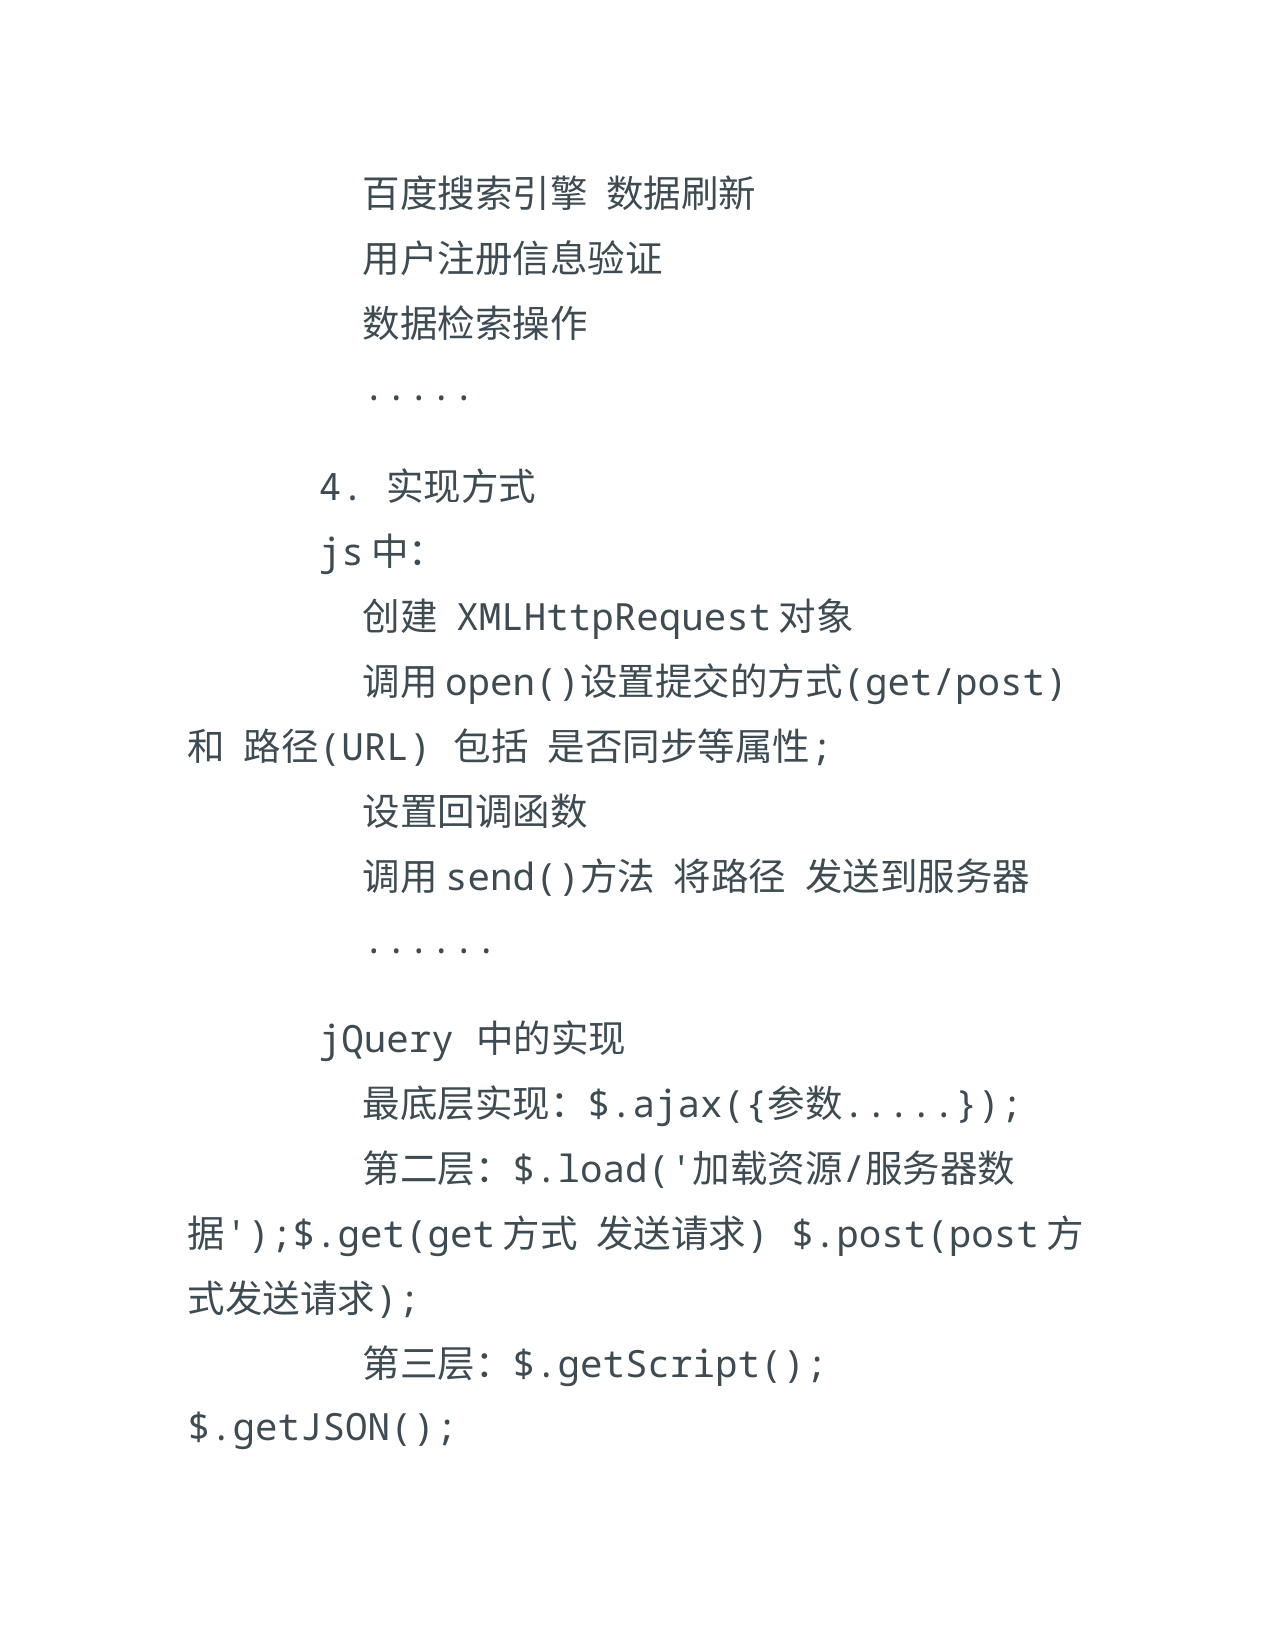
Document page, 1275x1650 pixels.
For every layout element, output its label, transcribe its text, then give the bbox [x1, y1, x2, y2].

text 设置回调函数 [187, 776, 1087, 841]
text 调用send()方法 将路径 发送到服务器 [187, 841, 1087, 906]
text jQuery 中的实现 [187, 1004, 1087, 1069]
text ...... [187, 906, 1087, 971]
text 创建 XMLHttpRequest对象 [187, 581, 1087, 646]
text 第二层：$.load('加载资源/服务器数据');$.get(get方式 发送请求) $.post(post方式发送请求); [187, 1134, 1087, 1329]
text 百度搜索引擎 数据刷新 [187, 159, 1087, 224]
text 第三层：$.getScript(); $.getJSON(); [187, 1329, 1087, 1459]
text 调用open()设置提交的方式(get/post)和 路径(URL) 包括 是否同步等属性; [187, 646, 1087, 776]
text ..... [187, 354, 1087, 419]
text 4. 实现方式 [187, 451, 1087, 516]
text 最底层实现：$.ajax({参数.....}); [187, 1069, 1087, 1134]
text 用户注册信息验证 [187, 224, 1087, 289]
text js中： [187, 516, 1087, 581]
text 数据检索操作 [187, 289, 1087, 354]
